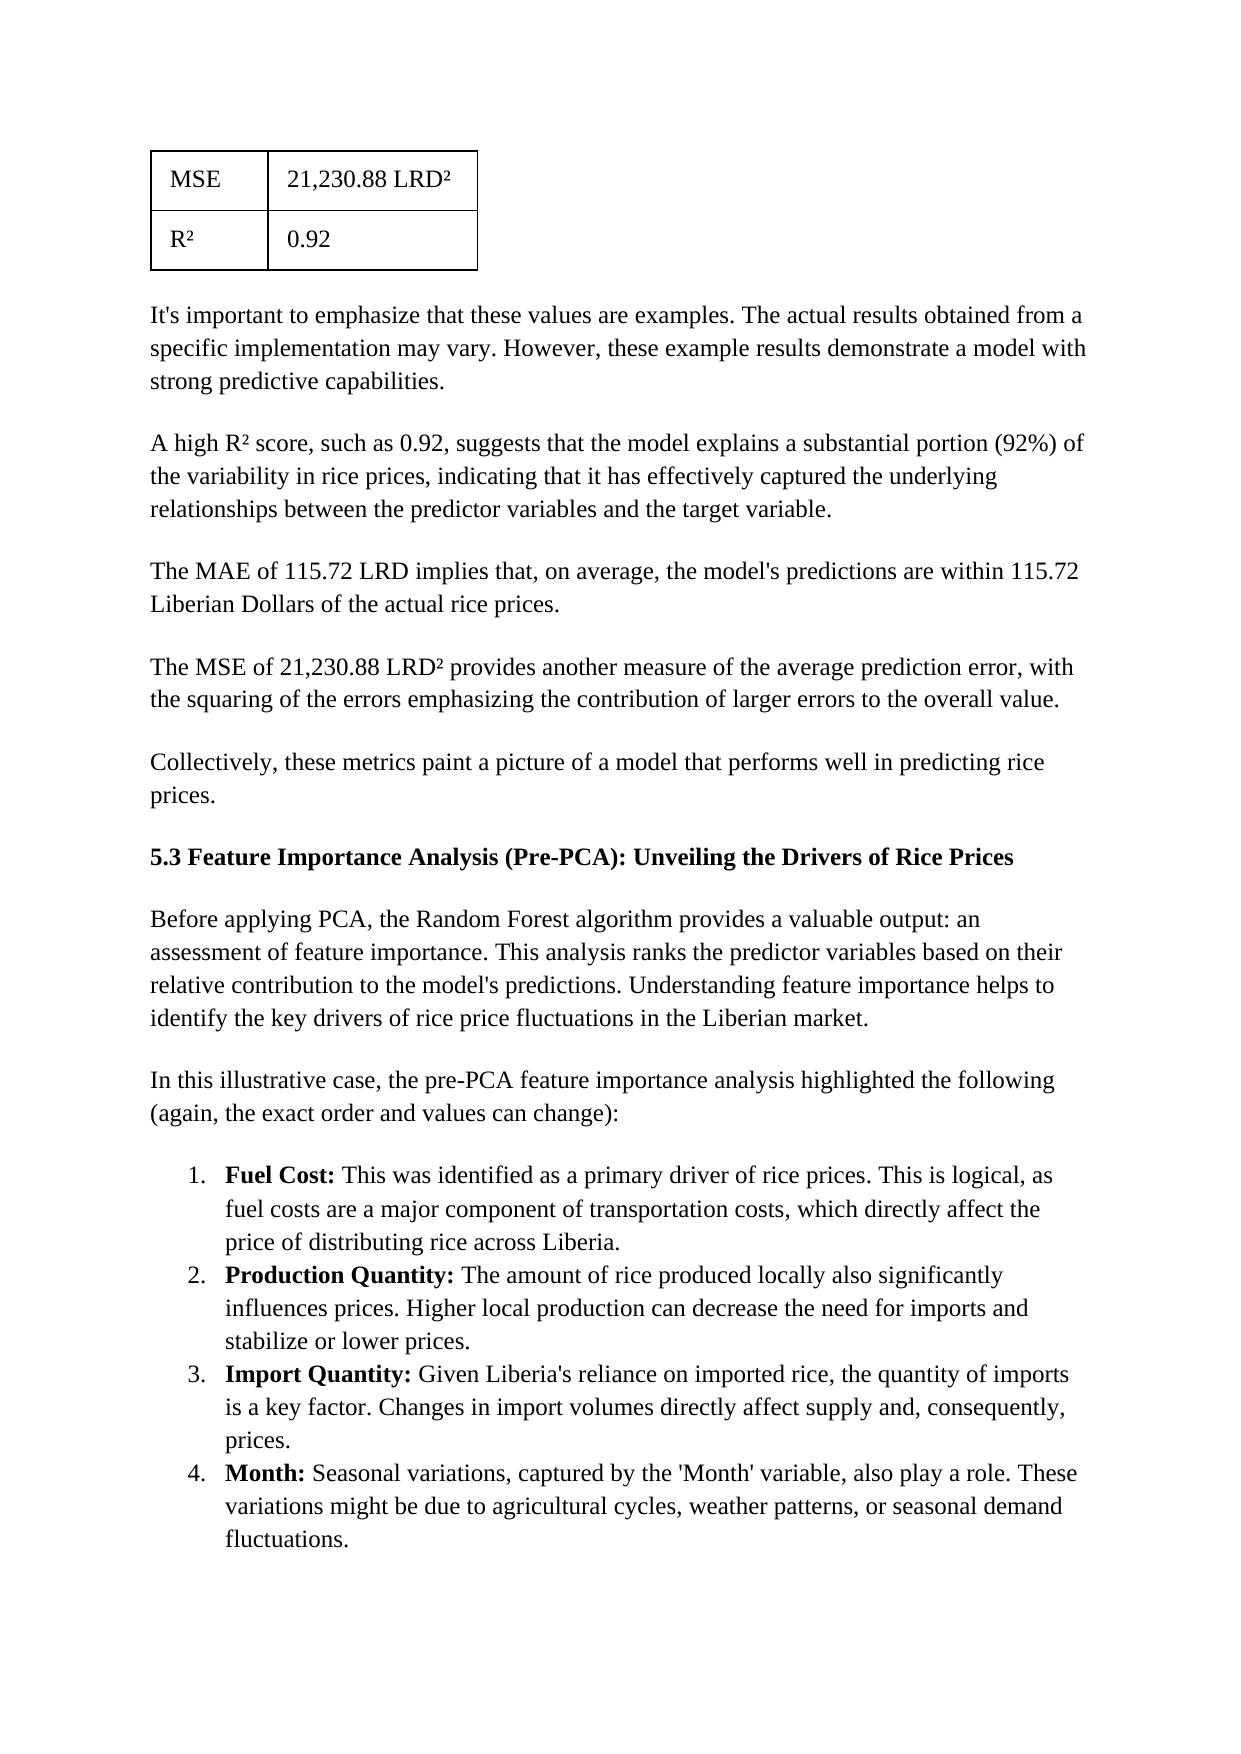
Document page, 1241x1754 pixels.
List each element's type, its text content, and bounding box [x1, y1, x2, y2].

list Production Quantity: The amount of rice produced locally also significantly influences prices. Higher local production can decrease the need for imports and stabilize or lower prices. [187, 1289, 1090, 1384]
text It's important to emphasize that these values are examples. The actual results obtained from a specific implementation may vary. However, these example results demonstrate a model with strong predictive capabilities. [150, 300, 1090, 395]
table_cell 21,230.88 LRD² [269, 152, 477, 209]
text In this illustrative case, the pre-PCA feature importance analysis highlighted the following (again, the exact order and values can change): [150, 1065, 1090, 1127]
text Collectively, these metrics paint a picture of a model that performs well in predicting rice prices. [150, 747, 1090, 808]
text The MAE of 115.72 LRD implies that, on average, the model's predictions are within 115.72 Liberian Dollars of the actual rice prices. [150, 556, 1090, 618]
table_cell MSE [152, 152, 267, 209]
text The MSE of 21,230.88 LRD² provides another measure of the average prediction error, with the squaring of the errors emphasizing the contribution of larger errors to the overall value. [150, 652, 1090, 713]
table_cell 0.92 [269, 211, 477, 269]
list Fuel Cost: This was identified as a primary driver of rice prices. This is logical, as fuel costs are a major component of transportation costs, which directly affect the price of distributing rice across Liberia. [187, 1161, 1090, 1255]
list Import Quantity: Given Liberia's reliance on imported rice, the quantity of imports is a key factor. Changes in import volumes directly affect supply and, consequently, prices. [187, 1417, 1090, 1512]
text Before applying PCA, the Random Forest algorithm provides a valuable output: an assessment of feature importance. This analysis ranks the predictor variables based on their relative contribution to the model's predictions. Understanding feature importance helps to identify the key drivers of rice price fluctuations in the Liberian market. [150, 904, 1090, 1032]
table_cell R² [152, 211, 267, 269]
text A high R² score, such as 0.92, suggests that the model explains a substantial portion (92%) of the variability in rice prices, indicating that it has effectively captured the underlying relationships between the predictor variables and the target variable. [150, 428, 1090, 523]
text 5.3 Feature Importance Analysis (Pre-PCA): Unveiling the Drivers of Rice Prices [150, 842, 1090, 871]
